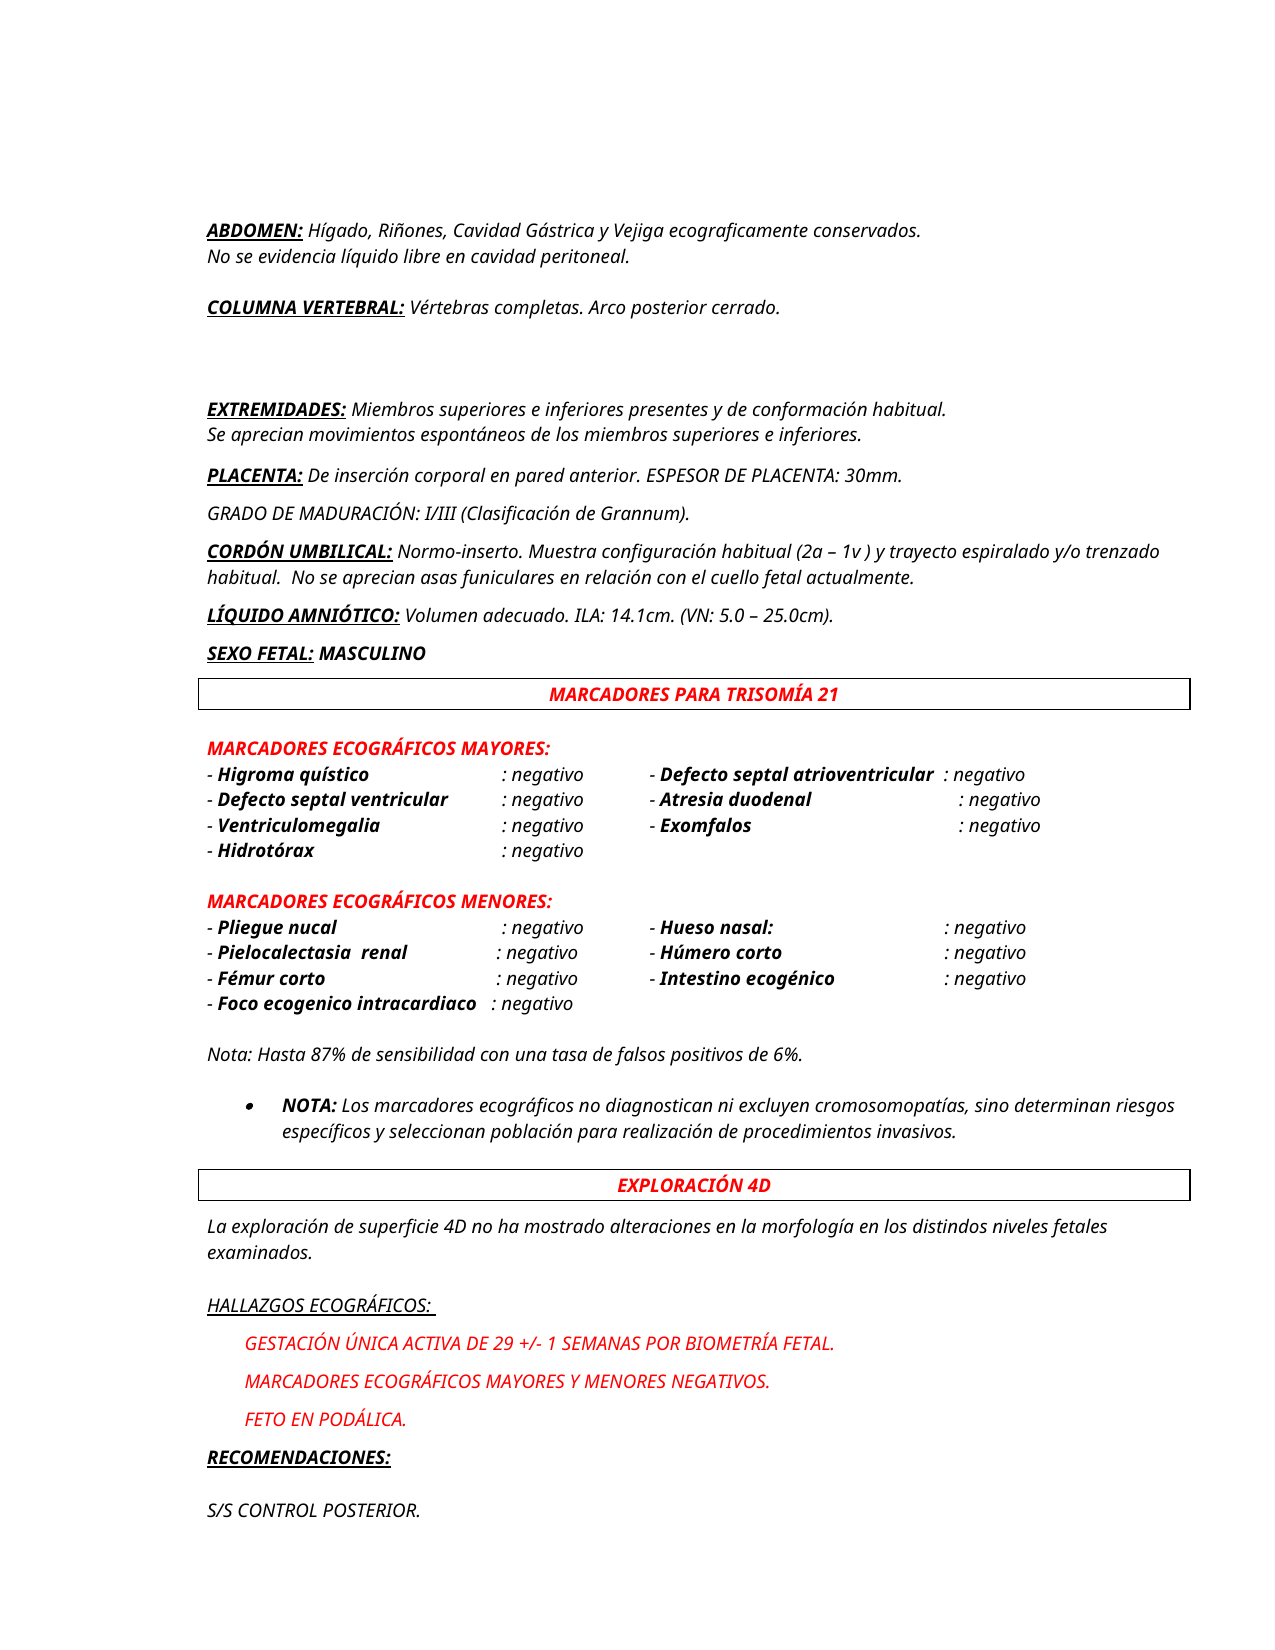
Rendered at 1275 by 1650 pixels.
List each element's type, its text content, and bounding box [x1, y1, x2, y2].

text RECOMENDACIONES: [207, 1444, 1181, 1470]
text Se aprecian movimientos espontáneos de los miembros superiores e inferiores. [207, 422, 1181, 447]
text CORDÓN UMBILICAL: Normo-inserto. Muestra configuración habitual (2a – 1v ) y trayecto espiralado y/o trenzado habitual. No se aprecian asas funiculares en relación con el cuello fetal actualmente. [207, 538, 1181, 589]
text - Pliegue nucal : negativo - Hueso nasal: : negativo [207, 914, 1181, 939]
text - Pielocalectasia renal : negativo - Húmero corto : negativo [207, 939, 1181, 965]
text - Higroma quístico : negativo - Defecto septal atrioventricular : negativo [207, 761, 1181, 786]
text - Defecto septal ventricular : negativo - Atresia duodenal : negativo [207, 786, 1181, 812]
text LÍQUIDO AMNIÓTICO: Volumen adecuado. ILA: 14.1cm. (VN: 5.0 – 25.0cm). [207, 602, 1181, 628]
text HALLAZGOS ECOGRÁFICOS: [207, 1292, 1181, 1318]
text MARCADORES ECOGRÁFICOS MAYORES Y MENORES NEGATIVOS. [244, 1368, 1181, 1394]
text SEXO FETAL: MASCULINO [207, 640, 1181, 666]
text S/S CONTROL POSTERIOR. [207, 1498, 1181, 1523]
text COLUMNA VERTEBRAL: Vértebras completas. Arco posterior cerrado. [207, 294, 1181, 319]
text MARCADORES ECOGRÁFICOS MAYORES: [207, 735, 1181, 761]
text Nota: Hasta 87% de sensibilidad con una tasa de falsos positivos de 6%. [207, 1042, 1181, 1067]
text PLACENTA: De inserción corporal en pared anterior. ESPESOR DE PLACENTA: 30mm. [207, 462, 1181, 488]
text No se evidencia líquido libre en cavidad peritoneal. [207, 243, 1181, 268]
text EXTREMIDADES: Miembros superiores e inferiores presentes y de conformación habitual. [207, 396, 1181, 422]
text GRADO DE MADURACIÓN: I/III (Clasificación de Grannum). [207, 501, 1181, 526]
text ABDOMEN: Hígado, Riñones, Cavidad Gástrica y Vejiga ecograficamente conservados. [207, 217, 1181, 243]
text - Fémur corto : negativo - Intestino ecogénico : negativo [207, 965, 1181, 991]
list NOTA: Los marcadores ecográficos no diagnostican ni excluyen cromosomopatías, sino determinan riesgos específicos y seleccionan población para realización de procedimientos invasivos. [244, 1093, 1181, 1144]
text - Ventriculomegalia : negativo - Exomfalos : negativo [207, 812, 1181, 837]
text MARCADORES ECOGRÁFICOS MENORES: [207, 888, 1181, 914]
text MARCADORES PARA TRISOMÍA 21 [199, 679, 1189, 709]
text EXPLORACIÓN 4D [199, 1170, 1189, 1200]
text GESTACIÓN ÚNICA ACTIVA DE 29 +/- 1 SEMANAS POR BIOMETRÍA FETAL. [244, 1330, 1181, 1356]
text - Foco ecogenico intracardiaco : negativo [207, 991, 1181, 1016]
text - Hidrotórax : negativo [207, 837, 1181, 863]
text La exploración de superficie 4D no ha mostrado alteraciones en la morfología en los distindos niveles fetales examinados. [207, 1213, 1181, 1264]
text FETO EN PODÁLICA. [244, 1406, 1181, 1432]
